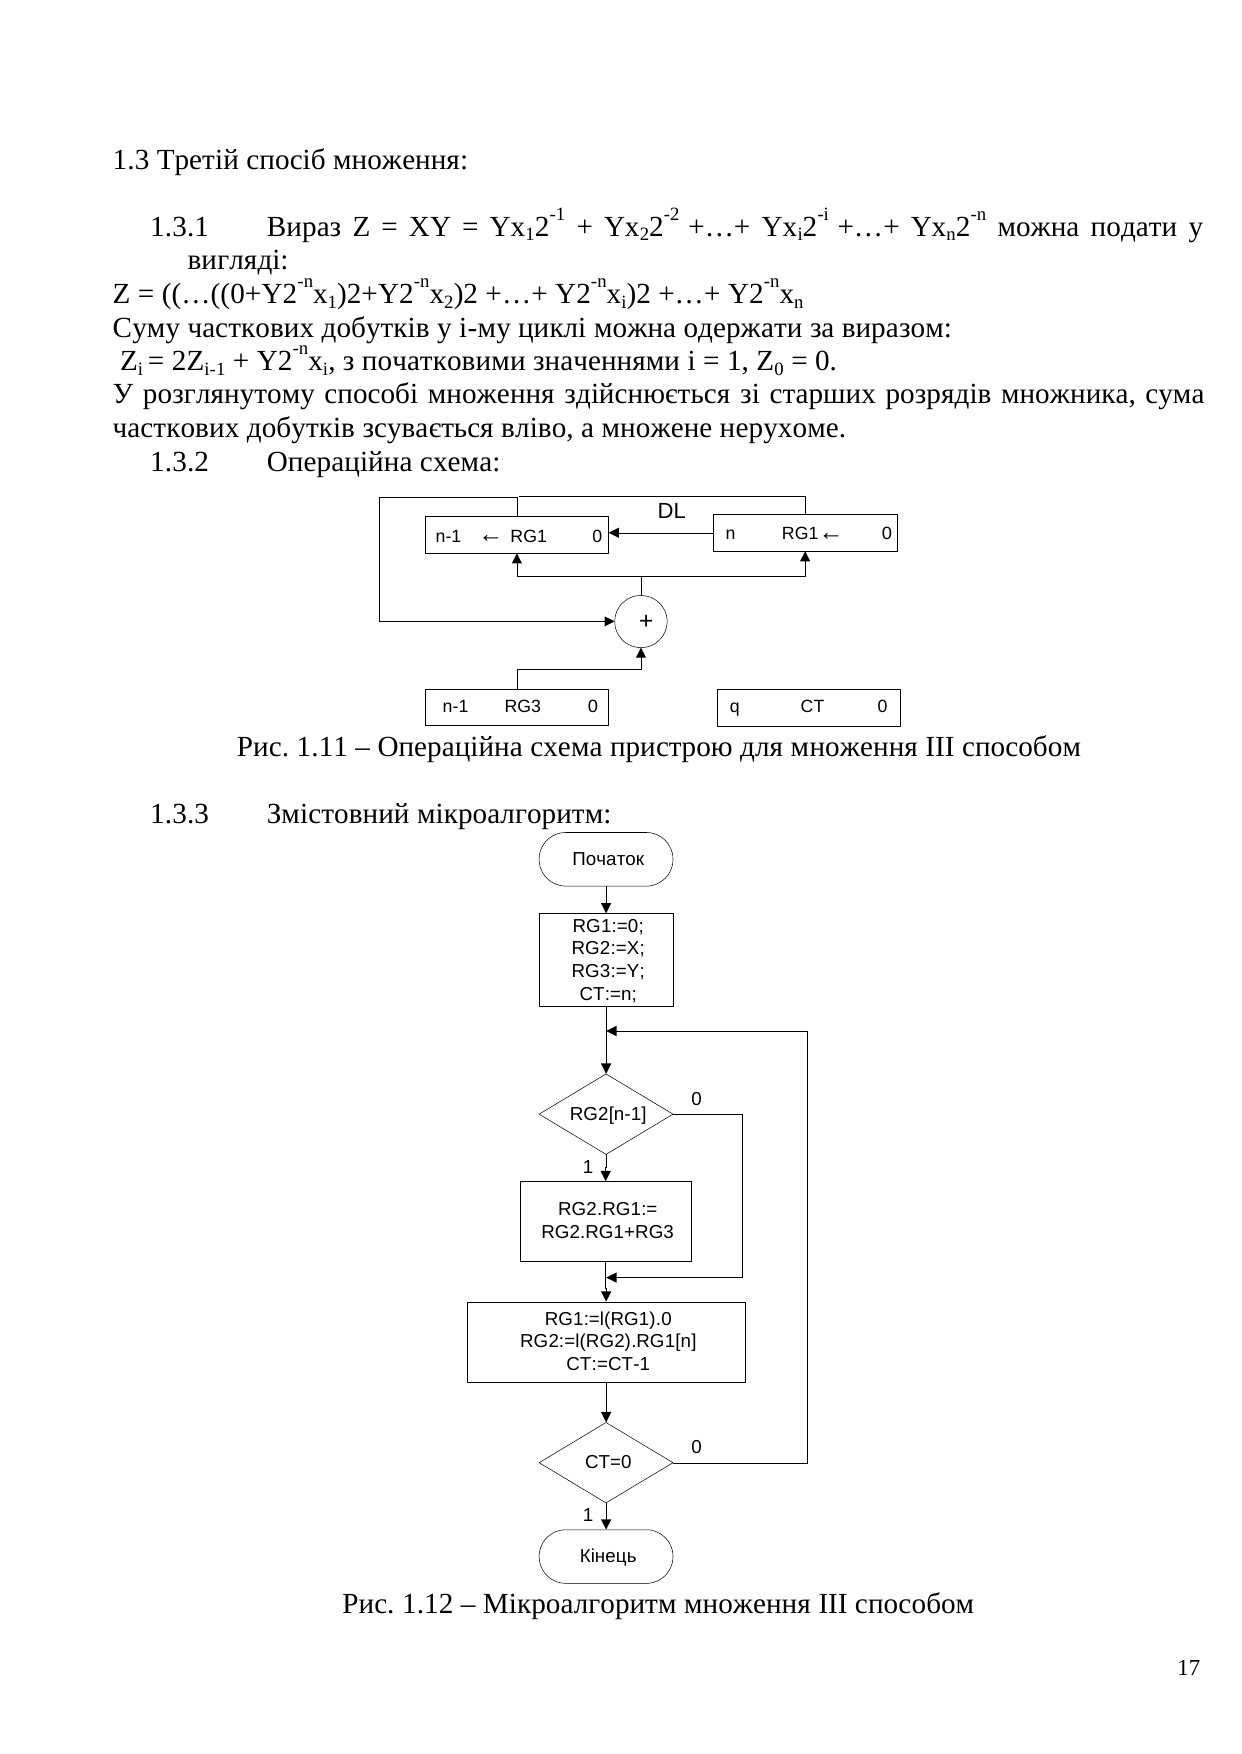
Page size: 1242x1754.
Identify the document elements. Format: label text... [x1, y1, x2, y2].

text Z = ((…((0+Y2-nx1)2+Y2-nx2)2 +…+ Y2-nxi)2 +…+ Y2-nxn [112, 276, 1214, 312]
text n-1 RG3 0 [102, 698, 598, 717]
text 1.3.2 Операційна схема: [150, 444, 1214, 477]
text У розглянутому способі множення здійснюється зі старших розрядів множника, сума [112, 379, 1214, 410]
text RG2[n-1] [564, 1107, 609, 1123]
text Zi = 2Zi-1 + Y2-nxi, з початковими значеннями i = 1, Z0 = 0. [120, 343, 1214, 379]
text 0 [686, 1090, 707, 1107]
text RG2.RG1:= [553, 1200, 662, 1219]
text 1.3.1 Вираз Z = XY = Yx12-1 + Yx22-2 +…+ Yxi2-i +…+ Yxn2-n можна подати у вигляді: [150, 209, 1209, 276]
text RG2[n-1] [611, 1107, 643, 1123]
text 1 [577, 1158, 598, 1177]
text + [633, 610, 658, 636]
text RG1:=l(RG1).0 [539, 1309, 676, 1329]
text 1 [577, 1506, 598, 1525]
text Рис. 1.11 – Операційна схема пристрою для множення ІІІ способом [237, 729, 1214, 762]
text RG1:=0; [567, 917, 649, 936]
text q СТ 0 [729, 698, 1214, 717]
text RG2.RG1+RG3 [536, 1221, 679, 1242]
text 1.3 Третій спосіб множення: [112, 142, 1214, 175]
text n-1 ← RG1 0 n RG1← 0 [431, 521, 896, 547]
text RG2:=X; RG3:=Y; CT:=n; [568, 937, 648, 1004]
text часткових добутків зсувається вліво, а множене нерухоме. [112, 410, 1214, 444]
text Початок [567, 850, 649, 869]
text 0 [686, 1438, 707, 1455]
text 1.3.3 Змістовний мікроалгоритм: [150, 796, 1214, 829]
text Кінець [574, 1547, 642, 1566]
text Рис. 1.12 – Мікроалгоритм множення ІІІ способом [342, 1587, 1214, 1620]
text CT=0 [579, 1455, 637, 1472]
text DL [652, 500, 691, 521]
text RG2:=l(RG2).RG1[n] CT:=CT-1 [517, 1330, 699, 1374]
text Суму часткових добутків у і-му циклі можна одержати за виразом: [112, 312, 1214, 343]
